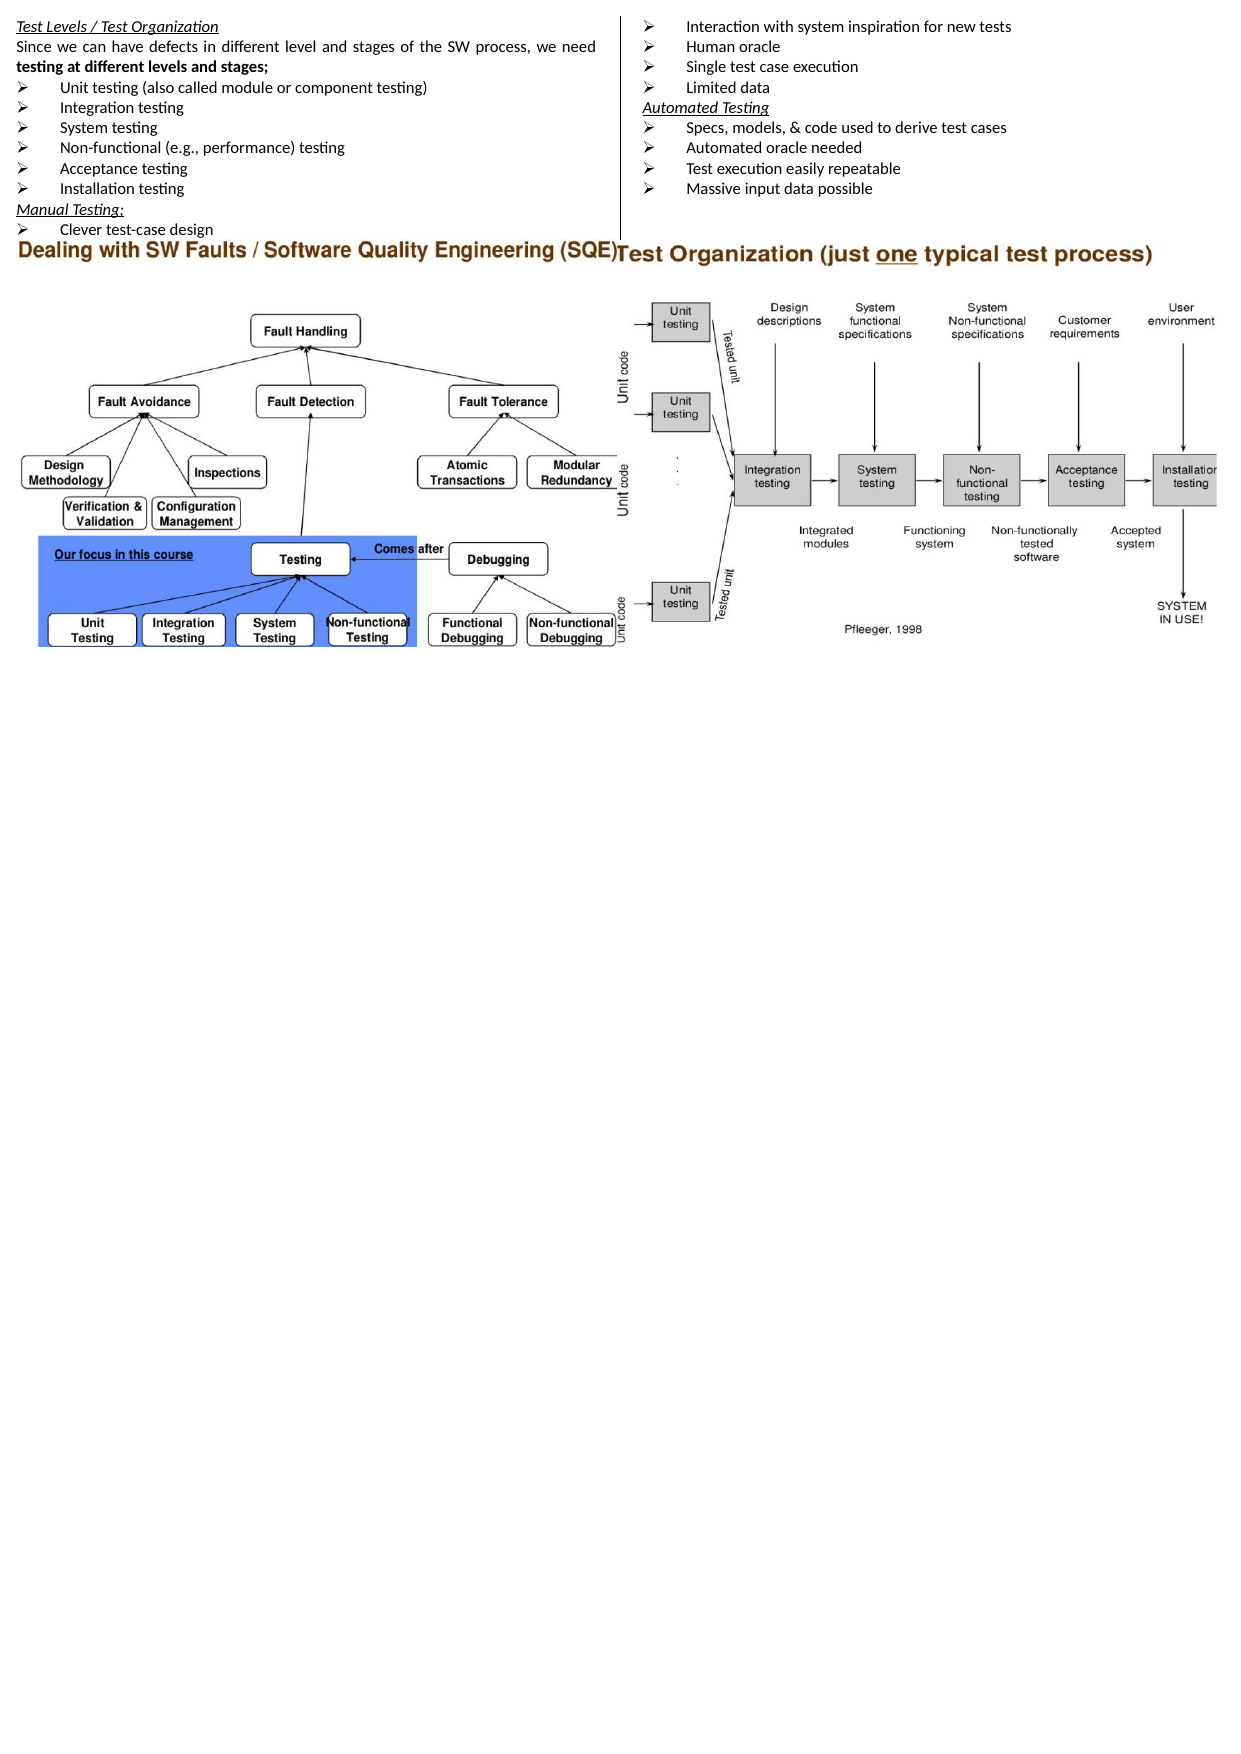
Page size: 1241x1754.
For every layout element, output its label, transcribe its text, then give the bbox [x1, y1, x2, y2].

list Acceptance testing [16, 158, 598, 178]
list Automated Testing [642, 97, 1224, 117]
picture [16, 239, 1217, 647]
list Manual Testing; [16, 199, 598, 219]
list Interaction with system inspiration for new tests [642, 16, 1224, 36]
list Automated oracle needed [642, 138, 1224, 158]
list Massive input data possible [642, 178, 1224, 199]
list Since we can have defects in different level and stages of the SW process, we need testing at different levels and stages; [16, 36, 598, 77]
list Specs, models, & code used to derive test cases [642, 117, 1224, 138]
list Limited data [642, 77, 1224, 97]
list Human oracle [642, 36, 1224, 57]
list Non-functional (e.g., performance) testing [16, 138, 598, 158]
list System testing [16, 117, 598, 138]
list Installation testing [16, 178, 598, 199]
list Clever test-case design [16, 219, 598, 239]
list Unit testing (also called module or component testing) [16, 77, 598, 97]
list Integration testing [16, 97, 598, 117]
list Single test case execution [642, 57, 1224, 77]
list Test Levels / Test Organization [16, 16, 598, 36]
list Test execution easily repeatable [642, 158, 1224, 178]
